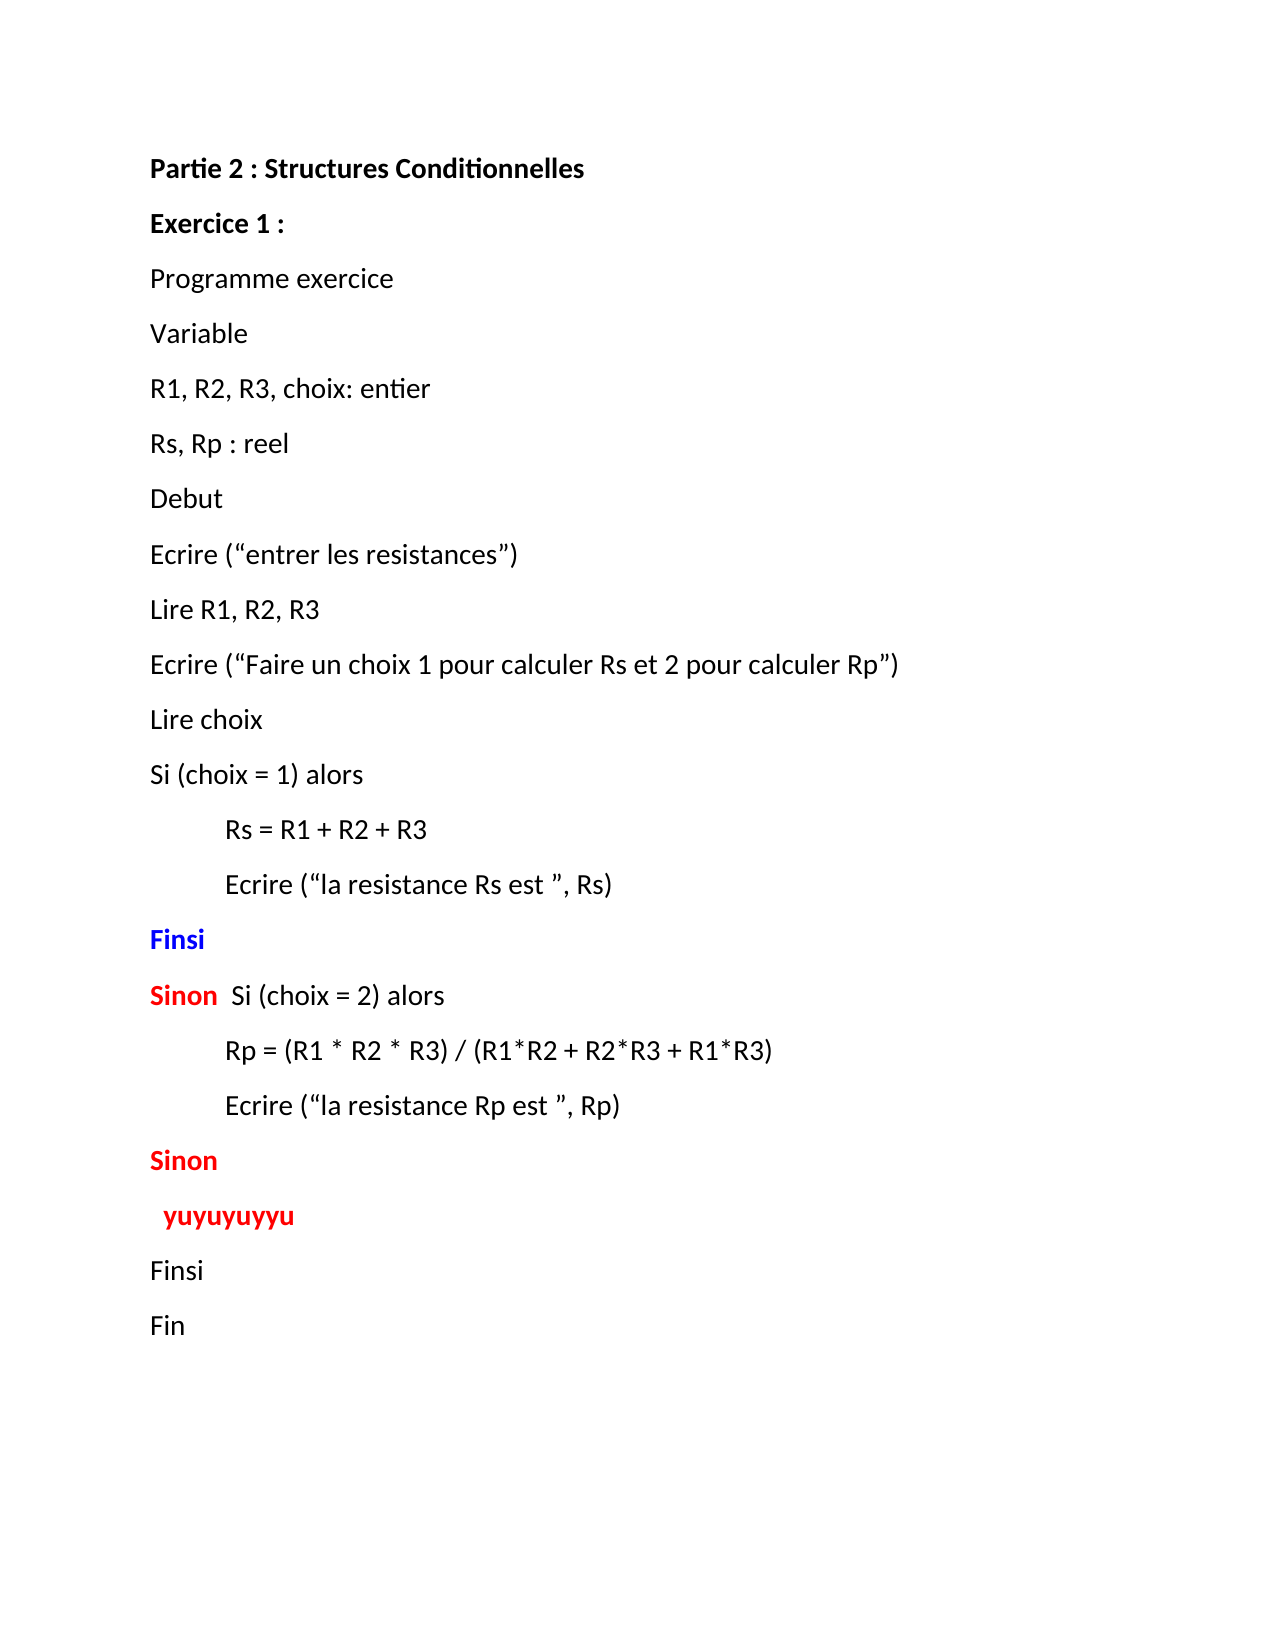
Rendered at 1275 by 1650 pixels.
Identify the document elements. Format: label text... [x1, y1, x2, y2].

text Ecrire (“entrer les resistances”) [150, 536, 1125, 571]
text Finsi [150, 921, 1125, 957]
text yuyuyuyyu [150, 1197, 1125, 1233]
text Ecrire (“la resistance Rs est ”, Rs) [150, 866, 1125, 902]
text Rs, Rp : reel [150, 426, 1125, 461]
text Programme exercice [150, 260, 1125, 296]
text Fin [150, 1307, 1125, 1343]
text Exercice 1 : [150, 205, 1125, 241]
text Si (choix = 1) alors [150, 756, 1125, 792]
text Lire choix [150, 701, 1125, 737]
text Lire R1, R2, R3 [150, 591, 1125, 626]
text Partie 2 : Structures Conditionnelles [150, 150, 1125, 186]
text R1, R2, R3, choix: entier [150, 370, 1125, 406]
text Debut [150, 481, 1125, 516]
text Sinon [150, 1142, 1125, 1177]
text Rp = (R1 * R2 * R3) / (R1*R2 + R2*R3 + R1*R3) [150, 1032, 1125, 1067]
text Finsi [150, 1252, 1125, 1288]
text Ecrire (“la resistance Rp est ”, Rp) [150, 1087, 1125, 1122]
text Ecrire (“Faire un choix 1 pour calculer Rs et 2 pour calculer Rp”) [150, 646, 1125, 682]
text Variable [150, 315, 1125, 351]
text Sinon Si (choix = 2) alors [150, 977, 1125, 1012]
text Rs = R1 + R2 + R3 [150, 811, 1125, 847]
